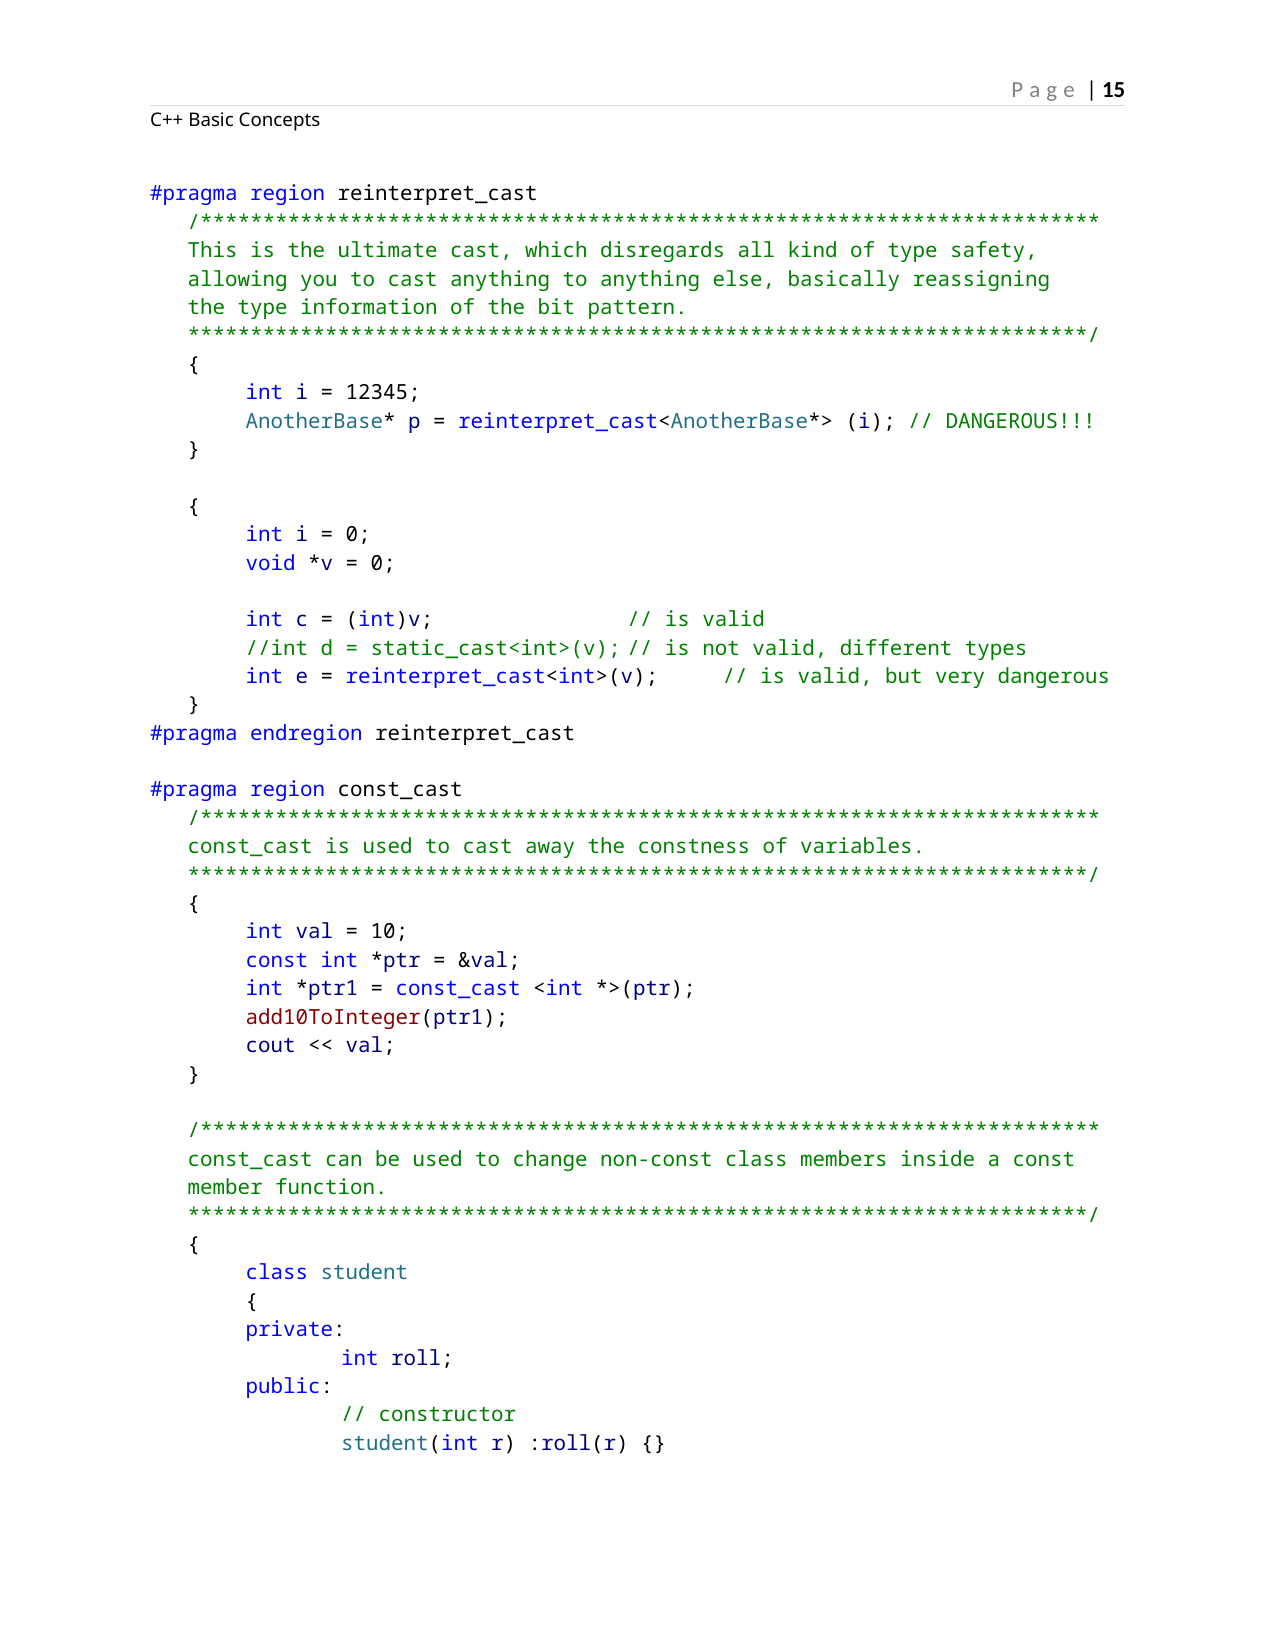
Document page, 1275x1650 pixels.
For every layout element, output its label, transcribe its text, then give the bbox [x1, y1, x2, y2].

text const int *ptr = &val; [150, 945, 1125, 973]
text // constructor [150, 1399, 1125, 1428]
text { [150, 1229, 1125, 1257]
text int val = 10; [150, 917, 1125, 945]
text #pragma region const_cast [150, 774, 1125, 803]
text allowing you to cast anything to anything else, basically reassigning [150, 264, 1125, 292]
text /************************************************************************ [150, 1115, 1125, 1144]
text { [150, 1286, 1125, 1314]
text int e = reinterpret_cast<int>(v); // is valid, but very dangerous [150, 661, 1125, 689]
text int i = 0; [150, 519, 1125, 548]
text private: [150, 1314, 1125, 1343]
text ************************************************************************/ [150, 1201, 1125, 1229]
text class student [150, 1257, 1125, 1286]
text int c = (int)v; // is valid [150, 604, 1125, 633]
text ************************************************************************/ [150, 860, 1125, 888]
text #pragma region reinterpret_cast [150, 178, 1125, 207]
text /************************************************************************ [150, 207, 1125, 235]
text cout << val; [150, 1030, 1125, 1059]
text { [150, 491, 1125, 519]
text const_cast is used to cast away the constness of variables. [150, 831, 1125, 860]
text #pragma endregion reinterpret_cast [150, 718, 1125, 746]
text const_cast can be used to change non-const class members inside a const [150, 1144, 1125, 1172]
text int *ptr1 = const_cast <int *>(ptr); [150, 973, 1125, 1002]
text } [150, 689, 1125, 718]
text /************************************************************************ [150, 803, 1125, 831]
text void *v = 0; [150, 548, 1125, 576]
text } [150, 434, 1125, 463]
text student(int r) :roll(r) {} [150, 1428, 1125, 1456]
text int i = 12345; [150, 377, 1125, 406]
text This is the ultimate cast, which disregards all kind of type safety, [150, 235, 1125, 264]
text { [150, 349, 1125, 377]
text AnotherBase* p = reinterpret_cast<AnotherBase*> (i); // DANGEROUS!!! [150, 406, 1125, 434]
text { [150, 888, 1125, 917]
text member function. [150, 1172, 1125, 1201]
text the type information of the bit pattern. [150, 292, 1125, 321]
text int roll; [150, 1343, 1125, 1371]
text } [150, 1059, 1125, 1087]
text //int d = static_cast<int>(v); // is not valid, different types [150, 633, 1125, 661]
text ************************************************************************/ [150, 321, 1125, 349]
text add10ToInteger(ptr1); [150, 1002, 1125, 1030]
text public: [150, 1371, 1125, 1399]
